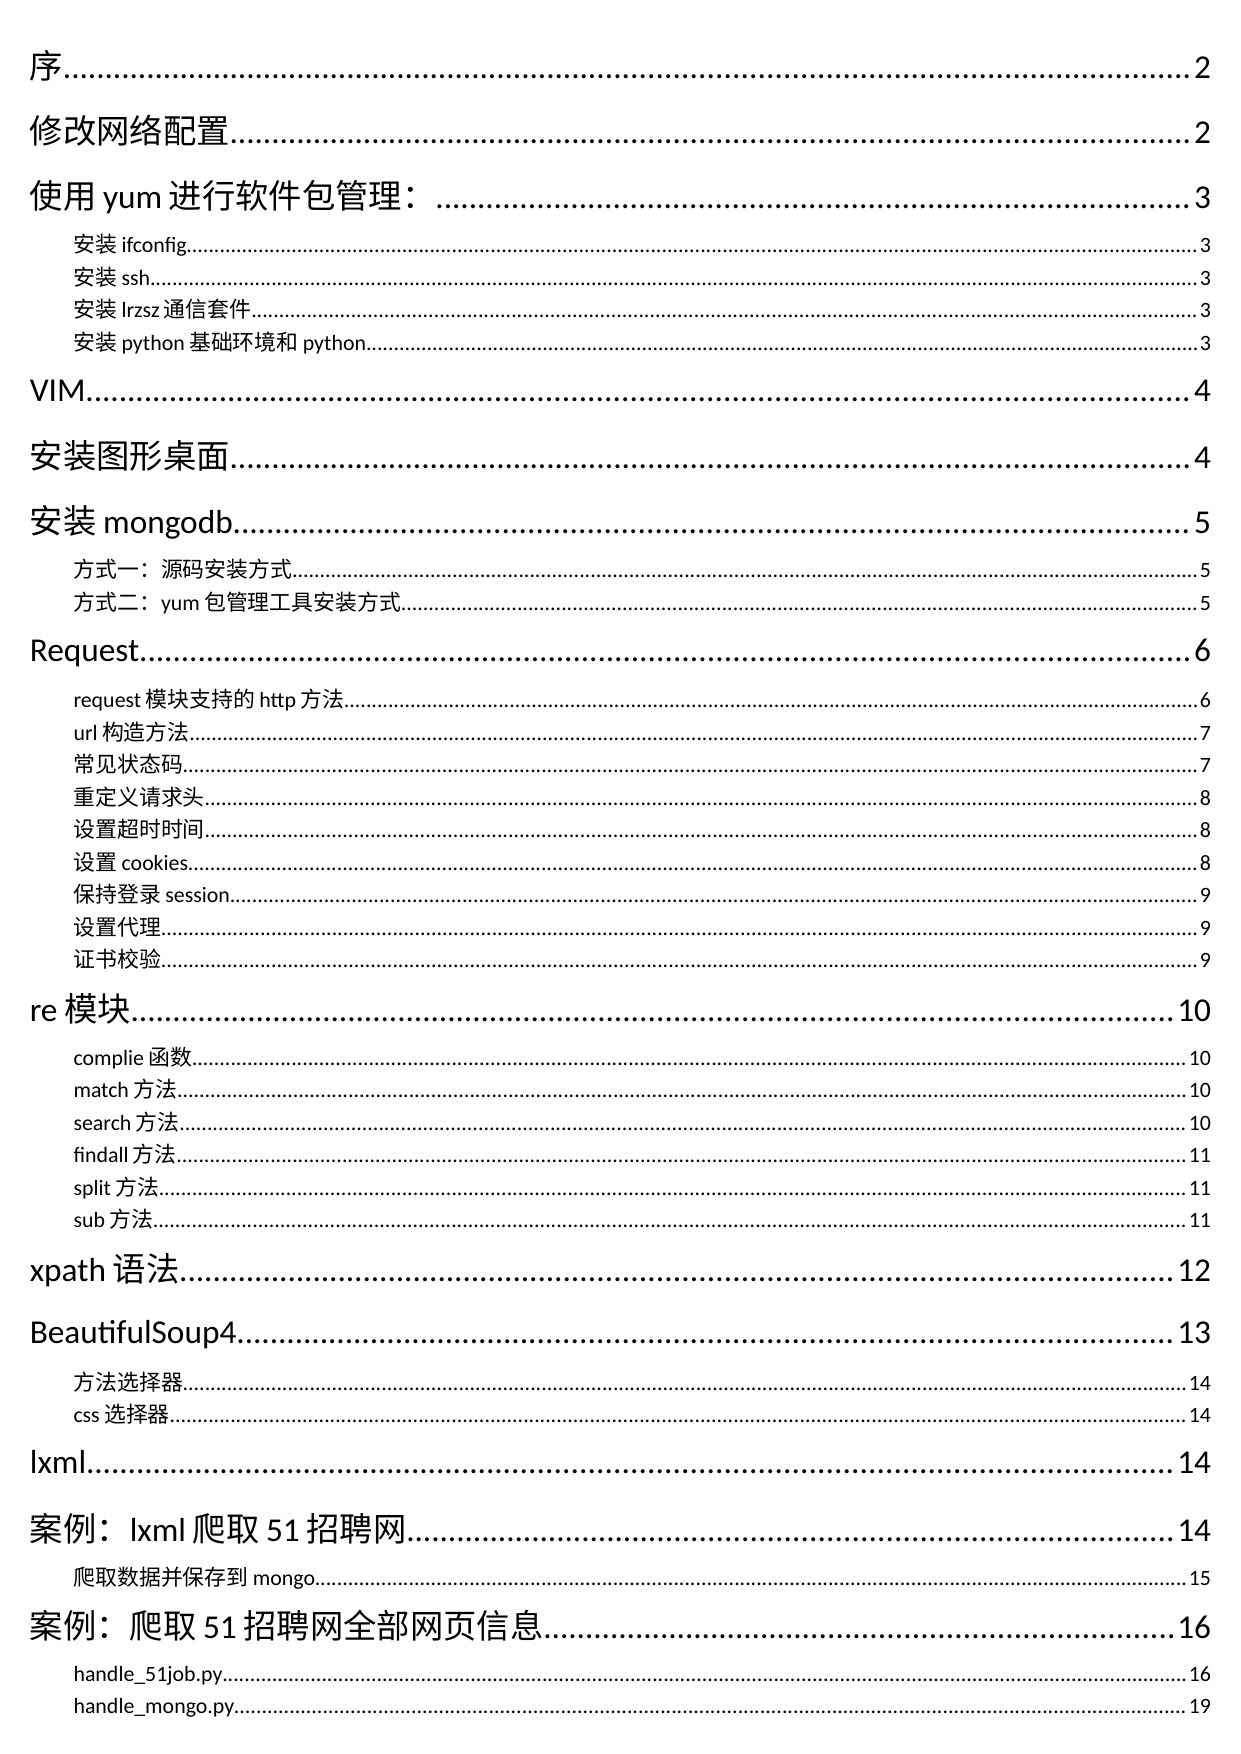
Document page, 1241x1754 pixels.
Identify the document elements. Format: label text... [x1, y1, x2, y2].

text 爬取数据并保存到mongo 15 [73, 1559, 1211, 1592]
text 设置超时时间 8 [73, 812, 1211, 844]
text 安装图形桌面 4 [29, 422, 1211, 487]
text 安装ifconfig 3 [73, 227, 1211, 259]
text 证书校验 9 [73, 942, 1211, 974]
text complie函数 10 [73, 1039, 1211, 1072]
text 保持登录session 9 [73, 877, 1211, 909]
text css选择器 14 [73, 1397, 1211, 1429]
text Request 6 [29, 617, 1211, 682]
text 序 2 [29, 32, 1211, 97]
text re模块 10 [29, 974, 1211, 1039]
text search方法 10 [73, 1104, 1211, 1137]
text 安装lrzsz通信套件 3 [73, 292, 1211, 324]
text BeautifulSoup4 13 [29, 1299, 1211, 1364]
text 设置cookies 8 [73, 844, 1211, 877]
text handle_51job.py 16 [73, 1657, 1211, 1689]
text 案例：lxml爬取51招聘网 14 [29, 1494, 1211, 1559]
text 方法选择器 14 [73, 1364, 1211, 1397]
text 重定义请求头 8 [73, 779, 1211, 812]
text VIM 4 [29, 357, 1211, 422]
text 安装python基础环境和python 3 [73, 324, 1211, 357]
text 设置代理 9 [73, 909, 1211, 942]
text sub方法 11 [73, 1202, 1211, 1234]
text url构造方法 7 [73, 714, 1211, 747]
text match方法 10 [73, 1072, 1211, 1104]
text request模块支持的http方法 6 [73, 682, 1211, 714]
text split方法 11 [73, 1169, 1211, 1202]
text 使用yum进行软件包管理： 3 [29, 162, 1211, 227]
text 案例：爬取51招聘网全部网页信息 16 [29, 1592, 1211, 1657]
text handle_mongo.py 19 [73, 1689, 1211, 1722]
text findall方法 11 [73, 1137, 1211, 1169]
text xpath语法 12 [29, 1234, 1211, 1299]
text lxml 14 [29, 1429, 1211, 1494]
text 修改网络配置 2 [29, 97, 1211, 162]
text 方式二：yum包管理工具安装方式 5 [73, 584, 1211, 617]
text 安装ssh 3 [73, 259, 1211, 292]
text 常见状态码 7 [73, 747, 1211, 779]
text 安装mongodb 5 [29, 487, 1211, 552]
text 方式一：源码安装方式 5 [73, 552, 1211, 584]
